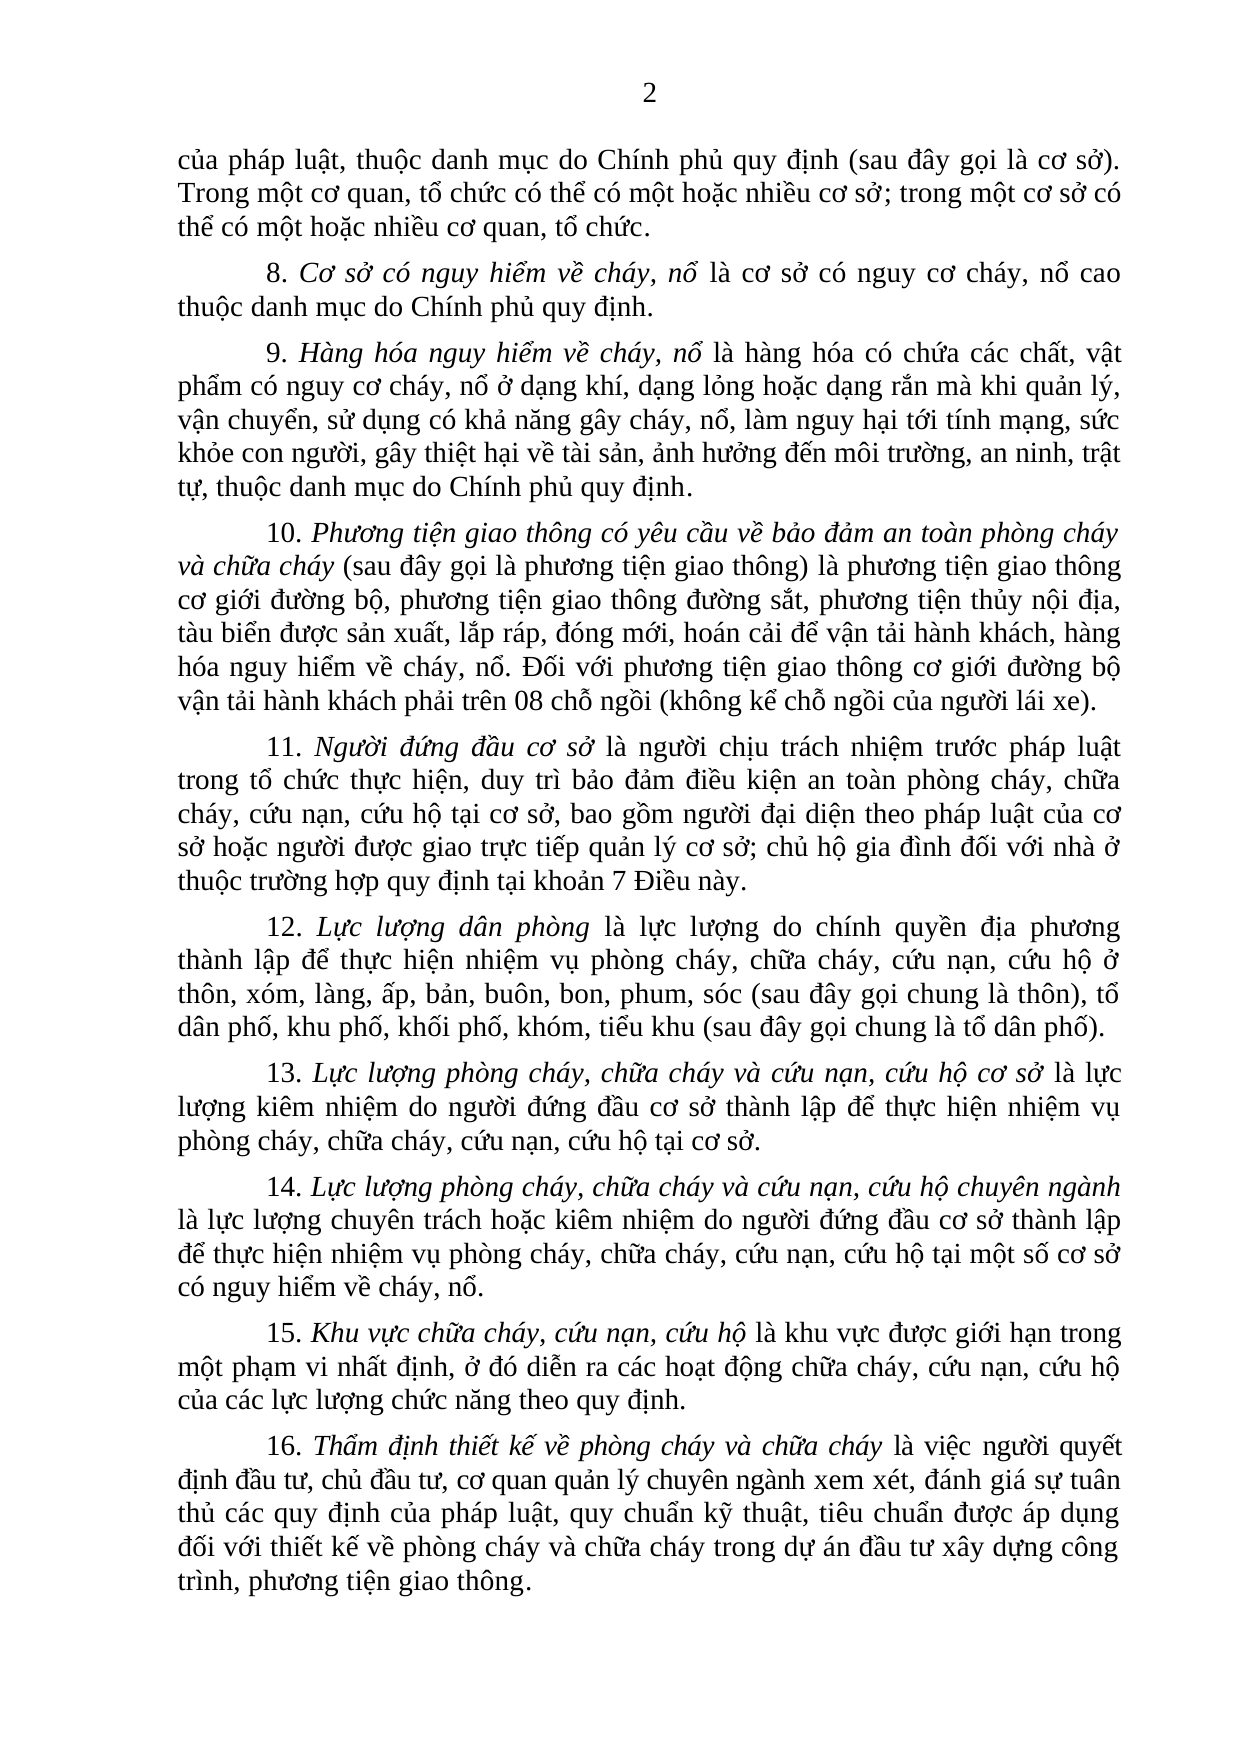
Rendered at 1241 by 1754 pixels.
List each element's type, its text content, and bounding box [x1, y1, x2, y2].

text 12. Lực lượng dân phòng là lực lượng do chính quyền địa phương thành lập để thực hiện nhiệm vụ phòng cháy, chữa cháy, cứu nạn, cứu hộ ở thôn, xóm, làng, ấp, bản, buôn, bon, phum, sóc (sau đây gọi chung là thôn), tổ dân phố, khu phố, khối phố, khóm, tiểu khu (sau đây gọi chung là tổ dân phố). [177, 909, 1122, 943]
text 9. Hàng hóa nguy hiểm về cháy, nổ là hàng hóa có chứa các chất, vật phẩm có nguy cơ cháy, nổ ở dạng khí, dạng lỏng hoặc dạng rắn mà khi quản lý, vận chuyển, sử dụng có khả năng gây cháy, nổ, làm nguy hại tới tính mạng, sức khỏe con người, gây thiệt hại về tài sản, ảnh hưởng đến môi trường, an ninh, trật tự, thuộc danh mục do Chính phủ quy định. [177, 335, 1122, 502]
text 13. Lực lượng phòng cháy, chữa cháy và cứu nạn, cứu hộ cơ sở là lực lượng kiêm nhiệm do người đứng đầu cơ sở thành lập để thực hiện nhiệm vụ phòng cháy, chữa cháy, cứu nạn, cứu hộ tại cơ sở. [177, 1056, 1122, 1156]
text 11. Người đứng đầu cơ sở là người chịu trách nhiệm trước pháp luật trong tổ chức thực hiện, duy trì bảo đảm điều kiện an toàn phòng cháy, chữa cháy, cứu nạn, cứu hộ tại cơ sở, bao gồm người đại diện theo pháp luật của cơ sở hoặc người được giao trực tiếp quản lý cơ sở; chủ hộ gia đình đối với nhà ở thuộc trường hợp quy định tại khoản 7 Điều này. [177, 729, 1122, 896]
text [177, 142, 1122, 243]
text 16. Thẩm định thiết kế về phòng cháy và chữa cháy là việc người quyết định đầu tư, chủ đầu tư, cơ quan quản lý chuyên ngành xem xét, đánh giá sự tuân thủ các quy định của pháp luật, quy chuẩn kỹ thuật, tiêu chuẩn được áp dụng đối với thiết kế về phòng cháy và chữa cháy trong dự án đầu tư xây dựng công trình, phương tiện giao thông. [177, 1428, 1122, 1596]
text 8. Cơ sở có nguy hiểm về cháy, nổ là cơ sở có nguy cơ cháy, nổ cao thuộc danh mục do Chính phủ quy định. [654, 255, 1122, 322]
text 10. Phương tiện giao thông có yêu cầu về bảo đảm an toàn phòng cháy và chữa cháy (sau đây gọi là phương tiện giao thông) là phương tiện giao thông cơ giới đường bộ, phương tiện giao thông đường sắt, phương tiện thủy nội địa, tàu biển được sản xuất, lắp ráp, đóng mới, hoán cải để vận tải hành khách, hàng hóa nguy hiểm về cháy, nổ. Đối với phương tiện giao thông cơ giới đường bộ vận tải hành khách phải trên 08 chỗ ngồi (không kể chỗ ngồi của người lái xe). [177, 515, 1122, 716]
text 15. Khu vực chữa cháy, cứu nạn, cứu hộ là khu vực được giới hạn trong một phạm vi nhất định, ở đó diễn ra các hoạt động chữa cháy, cứu nạn, cứu hộ của các lực lượng chức năng theo quy định. [177, 1315, 1122, 1416]
text 12. Lực lượng dân phòng là lực lượng do chính quyền địa phương thành lập để thực hiện nhiệm vụ phòng cháy, chữa cháy, cứu nạn, cứu hộ ở thôn, xóm, làng, ấp, bản, buôn, bon, phum, sóc (sau đây gọi chung là thôn), tổ dân phố, khu phố, khối phố, khóm, tiểu khu (sau đây gọi chung là tổ dân phố). [177, 1009, 1122, 1043]
text 14. Lực lượng phòng cháy, chữa cháy và cứu nạn, cứu hộ chuyên ngành là lực lượng chuyên trách hoặc kiêm nhiệm do người đứng đầu cơ sở thành lập để thực hiện nhiệm vụ phòng cháy, chữa cháy, cứu nạn, cứu hộ tại một số cơ sở có nguy hiểm về cháy, nổ. [177, 1169, 1122, 1303]
